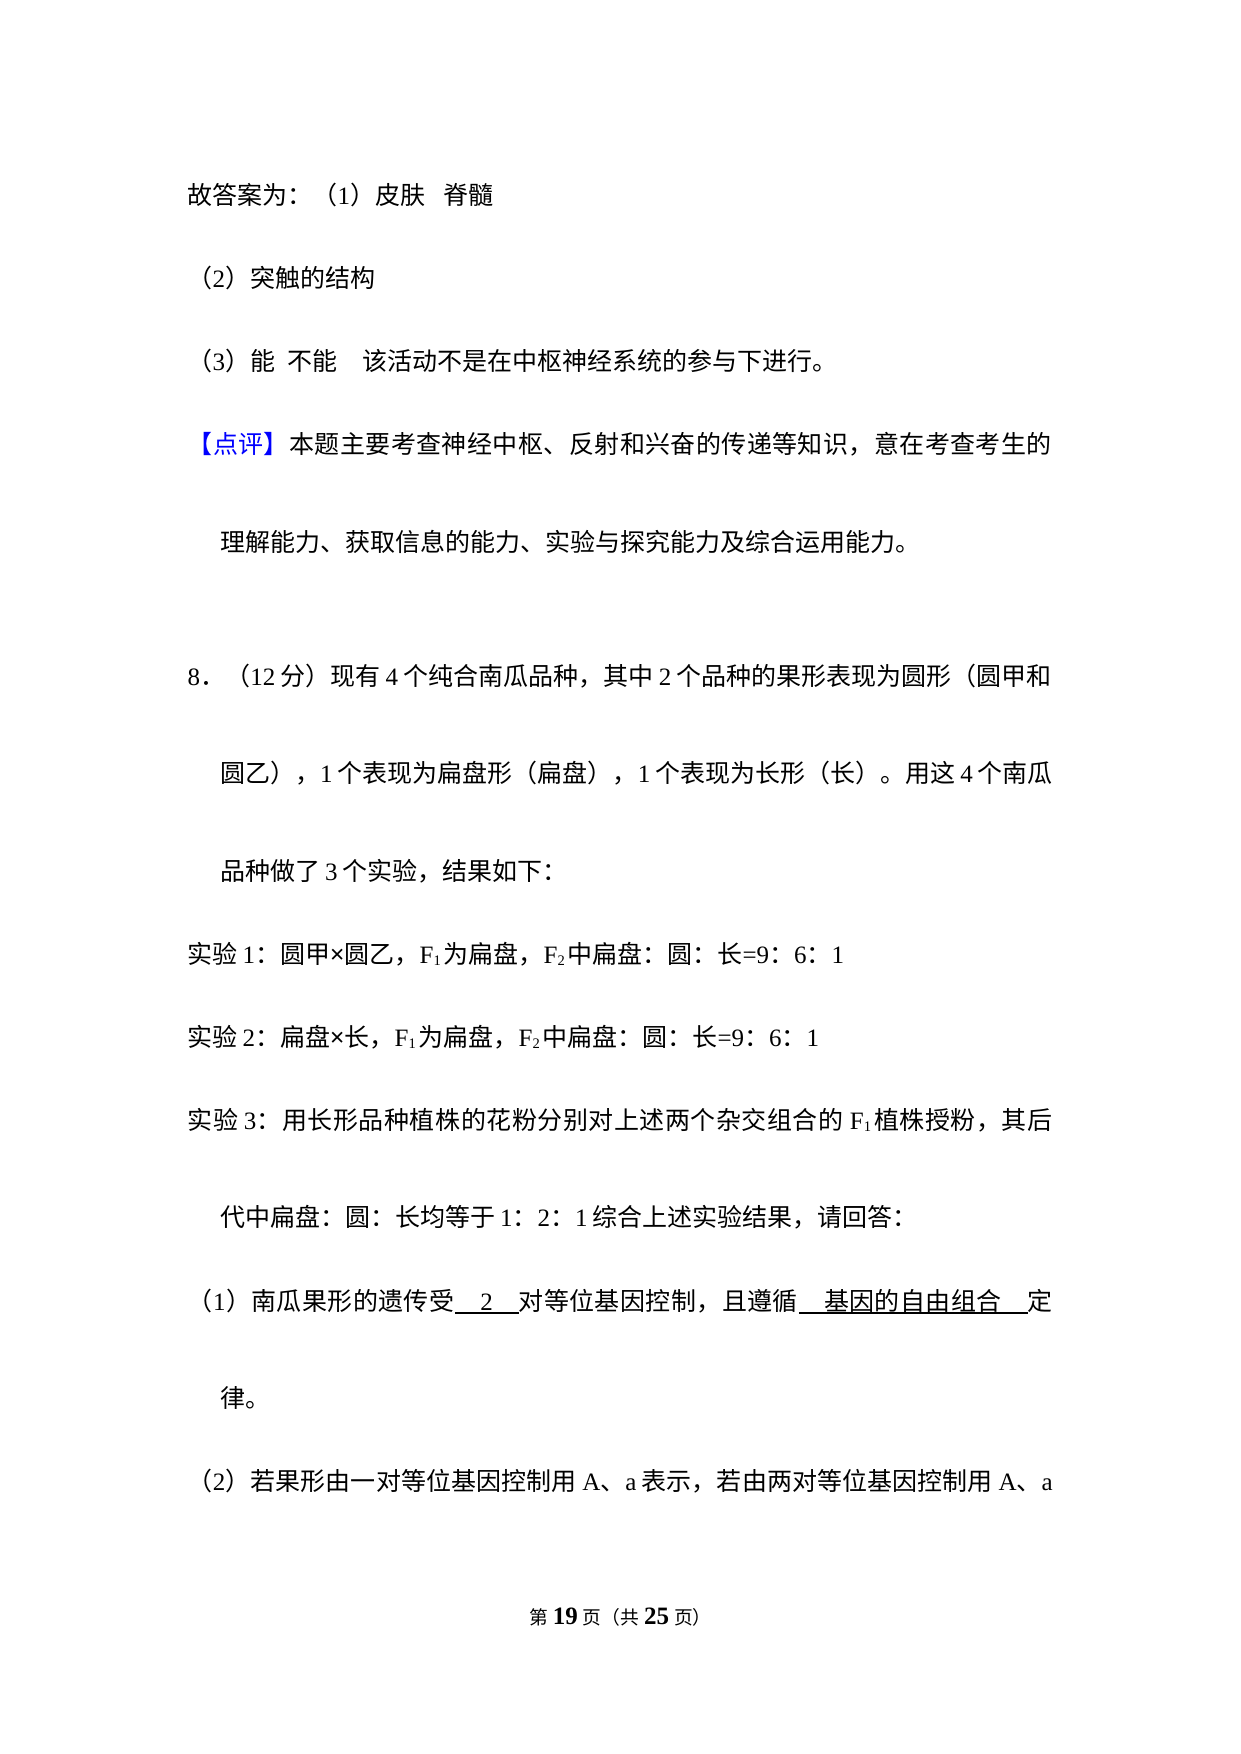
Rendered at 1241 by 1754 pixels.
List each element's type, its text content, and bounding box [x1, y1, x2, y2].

text 实验2：扁盘×长，F1为扁盘，F2中扁盘：圆：长=9：6：1 [187, 1003, 1053, 1068]
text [187, 1447, 1053, 1512]
text （2）突触的结构 [187, 244, 1053, 309]
text （1）南瓜果形的遗传受 2 对等位基因控制，且遵循 基因的自由组合 定律。 [187, 1267, 1053, 1429]
text （3）能 不能 该活动不是在中枢神经系统的参与下进行。 [187, 327, 1053, 392]
text 实验3：用长形品种植株的花粉分别对上述两个杂交组合的F1植株授粉，其后代中扁盘：圆：长均等于1：2：1综合上述实验结果，请回答： [187, 1086, 1053, 1248]
text 故答案为：（1）皮肤 脊髓 [187, 161, 1053, 226]
text 实验1：圆甲×圆乙，F1为扁盘，F2中扁盘：圆：长=9：6：1 [187, 920, 1053, 985]
text 8．（12分）现有4个纯合南瓜品种，其中2个品种的果形表现为圆形（圆甲和圆乙），1个表现为扁盘形（扁盘），1个表现为长形（长）。用这4个南瓜品种做了3个实验，结果如下： [187, 642, 1053, 902]
text 【点评】本题主要考查神经中枢、反射和兴奋的传递等知识，意在考查考生的理解能力、获取信息的能力、实验与探究能力及综合运用能力。 [187, 410, 1053, 573]
